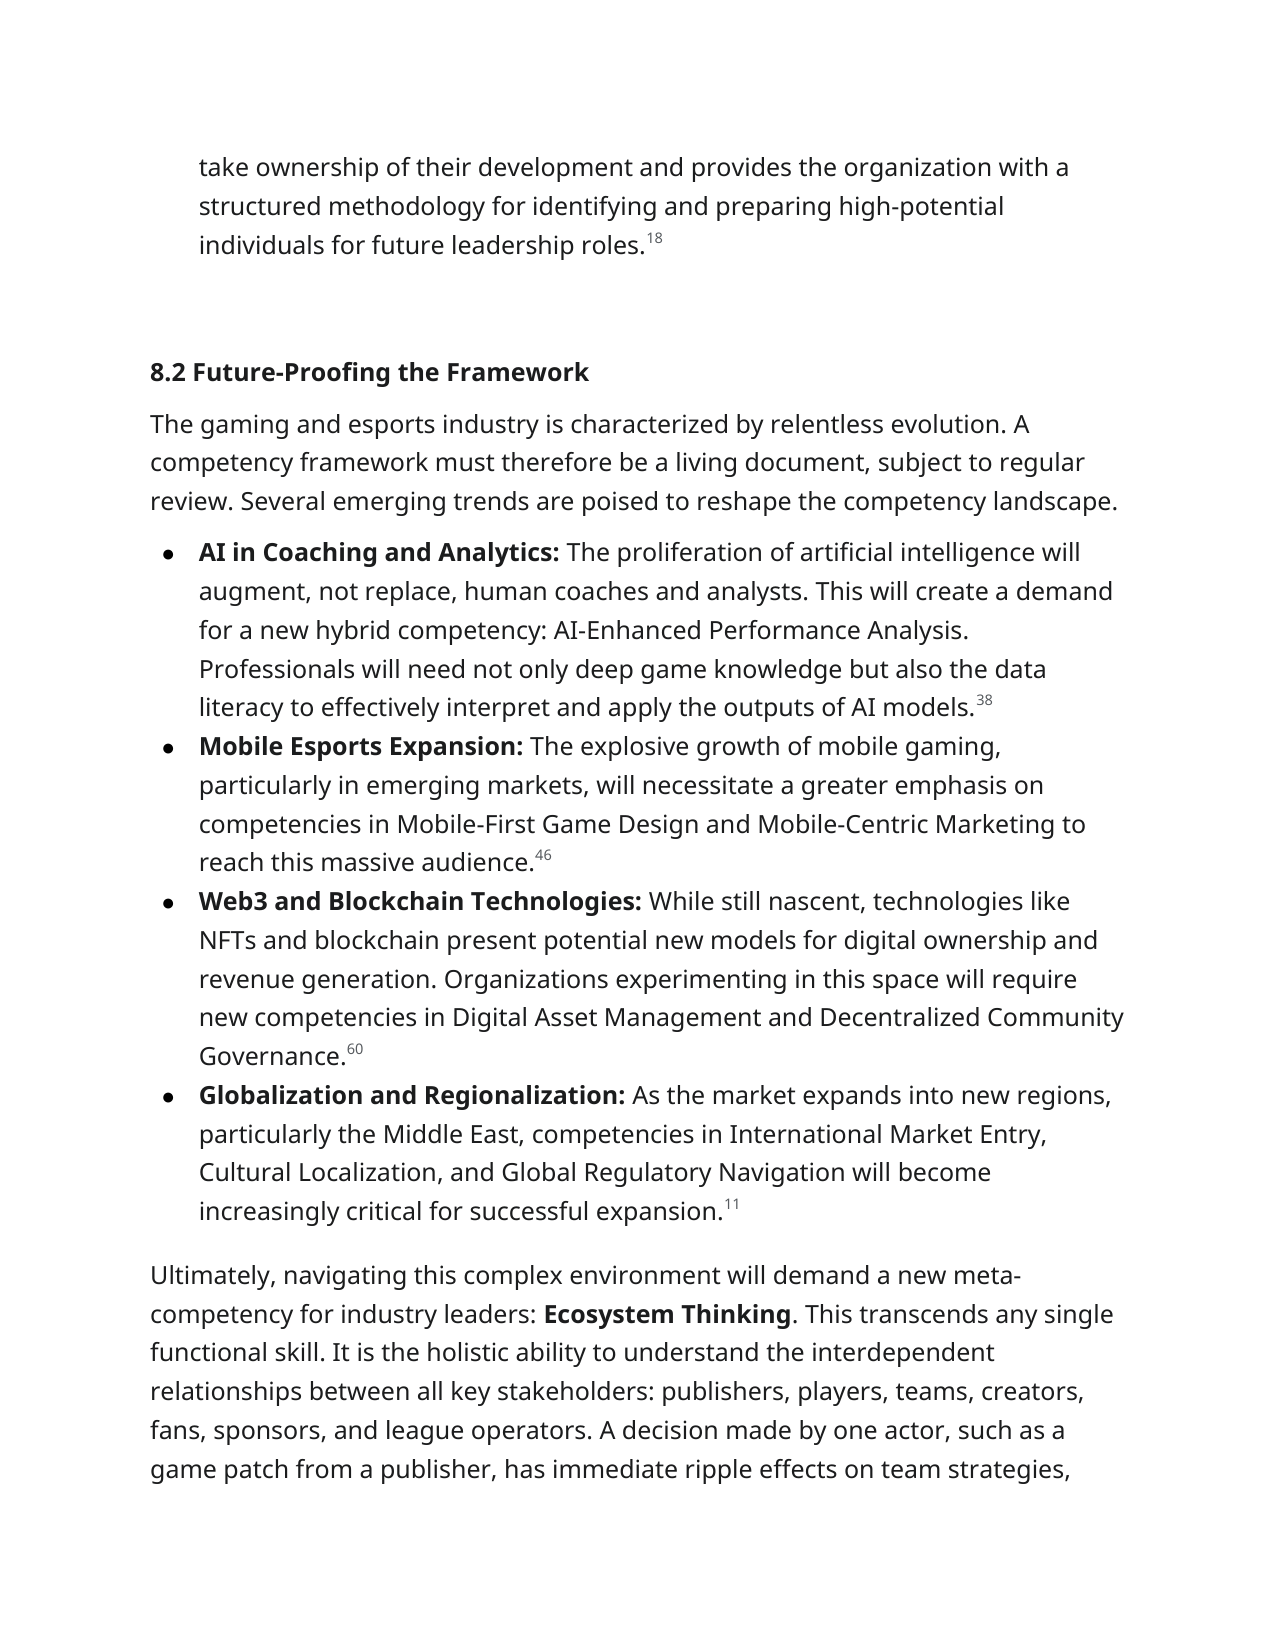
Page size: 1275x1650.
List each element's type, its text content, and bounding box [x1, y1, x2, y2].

list Mobile Esports Expansion: The explosive growth of mobile gaming, particularly in emerging markets, will necessitate a greater emphasis on competencies in Mobile-First Game Design and Mobile-Centric Marketing to reach this massive audience.46 [161, 729, 1125, 879]
subtitle 8.2 Future-Proofing the Framework [150, 355, 1125, 389]
list AI in Coaching and Analytics: The proliferation of artificial intelligence will augment, not replace, human coaches and analysts. This will create a demand for a new hybrid competency: AI-Enhanced Performance Analysis. Professionals will need not only deep game knowledge but also the data literacy to effectively interpret and apply the outputs of AI models.38 [161, 535, 1125, 724]
text The gaming and esports industry is characterized by relentless evolution. A competency framework must therefore be a living document, subject to regular review. Several emerging trends are poised to reshape the competency landscape. [150, 406, 1125, 518]
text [150, 1257, 1125, 1485]
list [161, 150, 1125, 262]
list Globalization and Regionalization: As the market expands into new regions, particularly the Middle East, competencies in International Market Entry, Cultural Localization, and Global Regulatory Navigation will become increasingly critical for successful expansion.11 [161, 1077, 1125, 1228]
list Web3 and Blockchain Technologies: While still nascent, technologies like NFTs and blockchain present potential new models for digital ownership and revenue generation. Organizations experimenting in this space will require new competencies in Digital Asset Management and Decentralized Community Governance.60 [161, 884, 1125, 1073]
